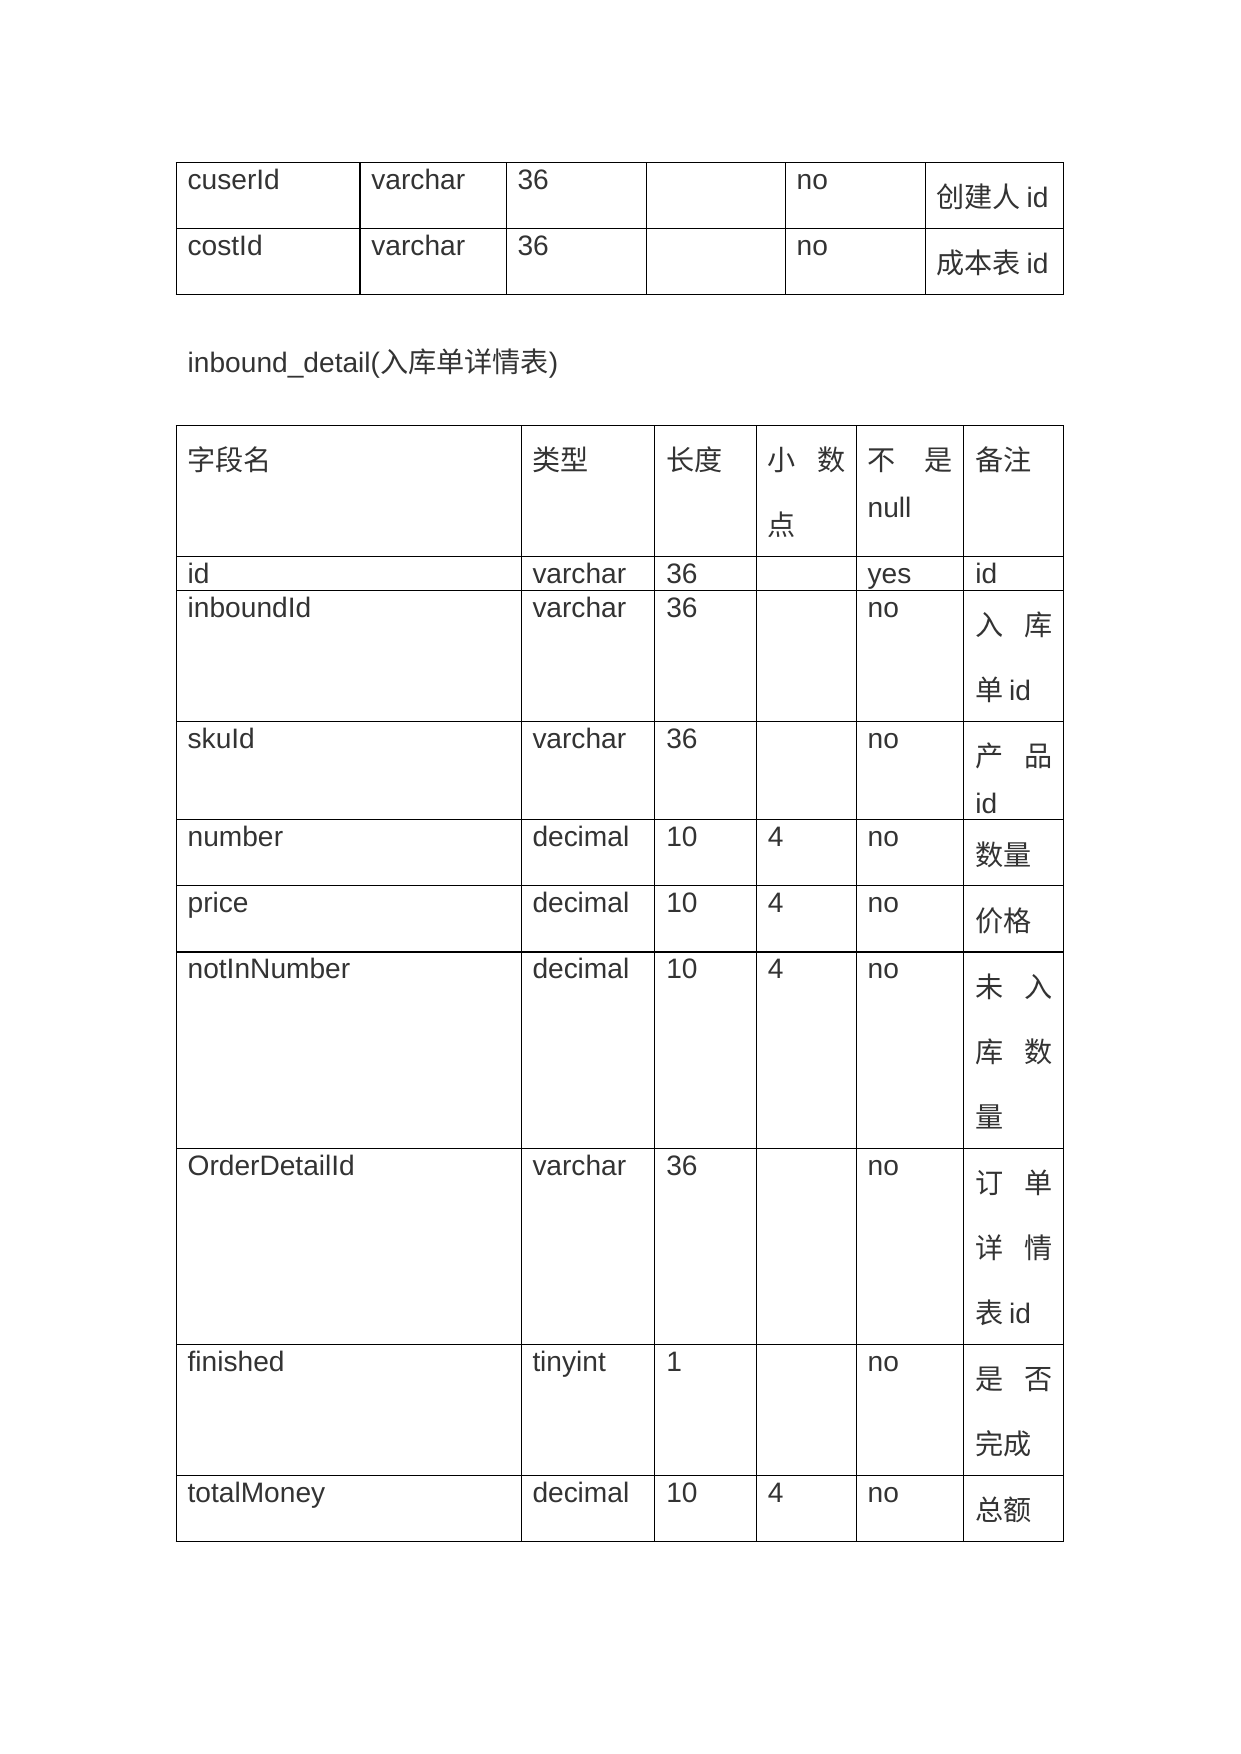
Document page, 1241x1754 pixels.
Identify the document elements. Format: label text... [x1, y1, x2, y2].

table_cell 订单详情表id [964, 1149, 1063, 1343]
table_cell 4 [757, 1476, 856, 1541]
table_cell 4 [757, 820, 856, 885]
table_cell yes [857, 557, 963, 590]
table_cell tinyint [522, 1345, 654, 1474]
table_header 长度 [655, 426, 756, 556]
table_cell 10 [655, 886, 756, 951]
table_cell 数量 [964, 820, 1063, 885]
table_cell 未入库数量 [964, 953, 1063, 1147]
table_cell no [857, 820, 963, 885]
table_cell varchar [522, 557, 654, 590]
table_cell no [786, 163, 925, 228]
table_cell 总额 [964, 1476, 1063, 1541]
table_cell varchar [522, 591, 654, 721]
table_cell cuserId [177, 163, 359, 228]
table_header 小数点 [757, 426, 856, 556]
table_cell [757, 557, 856, 590]
table_cell no [857, 1345, 963, 1474]
table_cell decimal [522, 953, 654, 1147]
table_cell varchar [522, 1149, 654, 1343]
table_cell no [857, 591, 963, 721]
table_cell price [177, 886, 521, 951]
table_cell totalMoney [177, 1476, 521, 1541]
table_cell [757, 591, 856, 721]
table_cell [757, 722, 856, 819]
table_cell 36 [507, 229, 646, 294]
table_cell 是否完成 [964, 1345, 1063, 1474]
table_cell 4 [757, 886, 856, 951]
table_cell 入库单id [964, 591, 1063, 721]
table_header 类型 [522, 426, 654, 556]
table_cell varchar [361, 163, 506, 228]
text inbound_detail(入库单详情表) [187, 328, 1053, 393]
table_cell no [857, 722, 963, 819]
table_cell [757, 1149, 856, 1343]
table_cell id [964, 557, 1063, 590]
table_cell 36 [655, 1149, 756, 1343]
table_cell 10 [655, 820, 756, 885]
table_cell 4 [757, 953, 856, 1147]
table_cell 1 [655, 1345, 756, 1474]
table_cell [757, 1345, 856, 1474]
table_cell no [786, 229, 925, 294]
table_cell 36 [655, 591, 756, 721]
table_cell skuId [177, 722, 521, 819]
table_cell decimal [522, 1476, 654, 1541]
table_cell 创建人id [926, 163, 1063, 228]
table_cell 产品id [964, 722, 1063, 819]
table_header 不是null [857, 426, 963, 556]
table_cell [647, 229, 785, 294]
table_cell id [177, 557, 521, 590]
table_cell 10 [655, 953, 756, 1147]
table_cell 价格 [964, 886, 1063, 951]
table_cell 36 [507, 163, 646, 228]
table_header 字段名 [177, 426, 521, 556]
table_cell number [177, 820, 521, 885]
table_cell no [857, 953, 963, 1147]
table_header 备注 [964, 426, 1063, 556]
table_cell no [857, 886, 963, 951]
table_cell inboundId [177, 591, 521, 721]
table_cell 36 [655, 557, 756, 590]
table_cell notInNumber [177, 953, 521, 1147]
table_cell varchar [361, 229, 506, 294]
table_cell 成本表id [926, 229, 1063, 294]
table_cell costId [177, 229, 359, 294]
table_cell [647, 163, 785, 228]
table_cell decimal [522, 886, 654, 951]
table_cell no [857, 1149, 963, 1343]
table_cell 36 [655, 722, 756, 819]
table_cell no [857, 1476, 963, 1541]
table_cell OrderDetailId [177, 1149, 521, 1343]
table_cell varchar [522, 722, 654, 819]
table_cell 10 [655, 1476, 756, 1541]
table_cell finished [177, 1345, 521, 1474]
table_cell decimal [522, 820, 654, 885]
